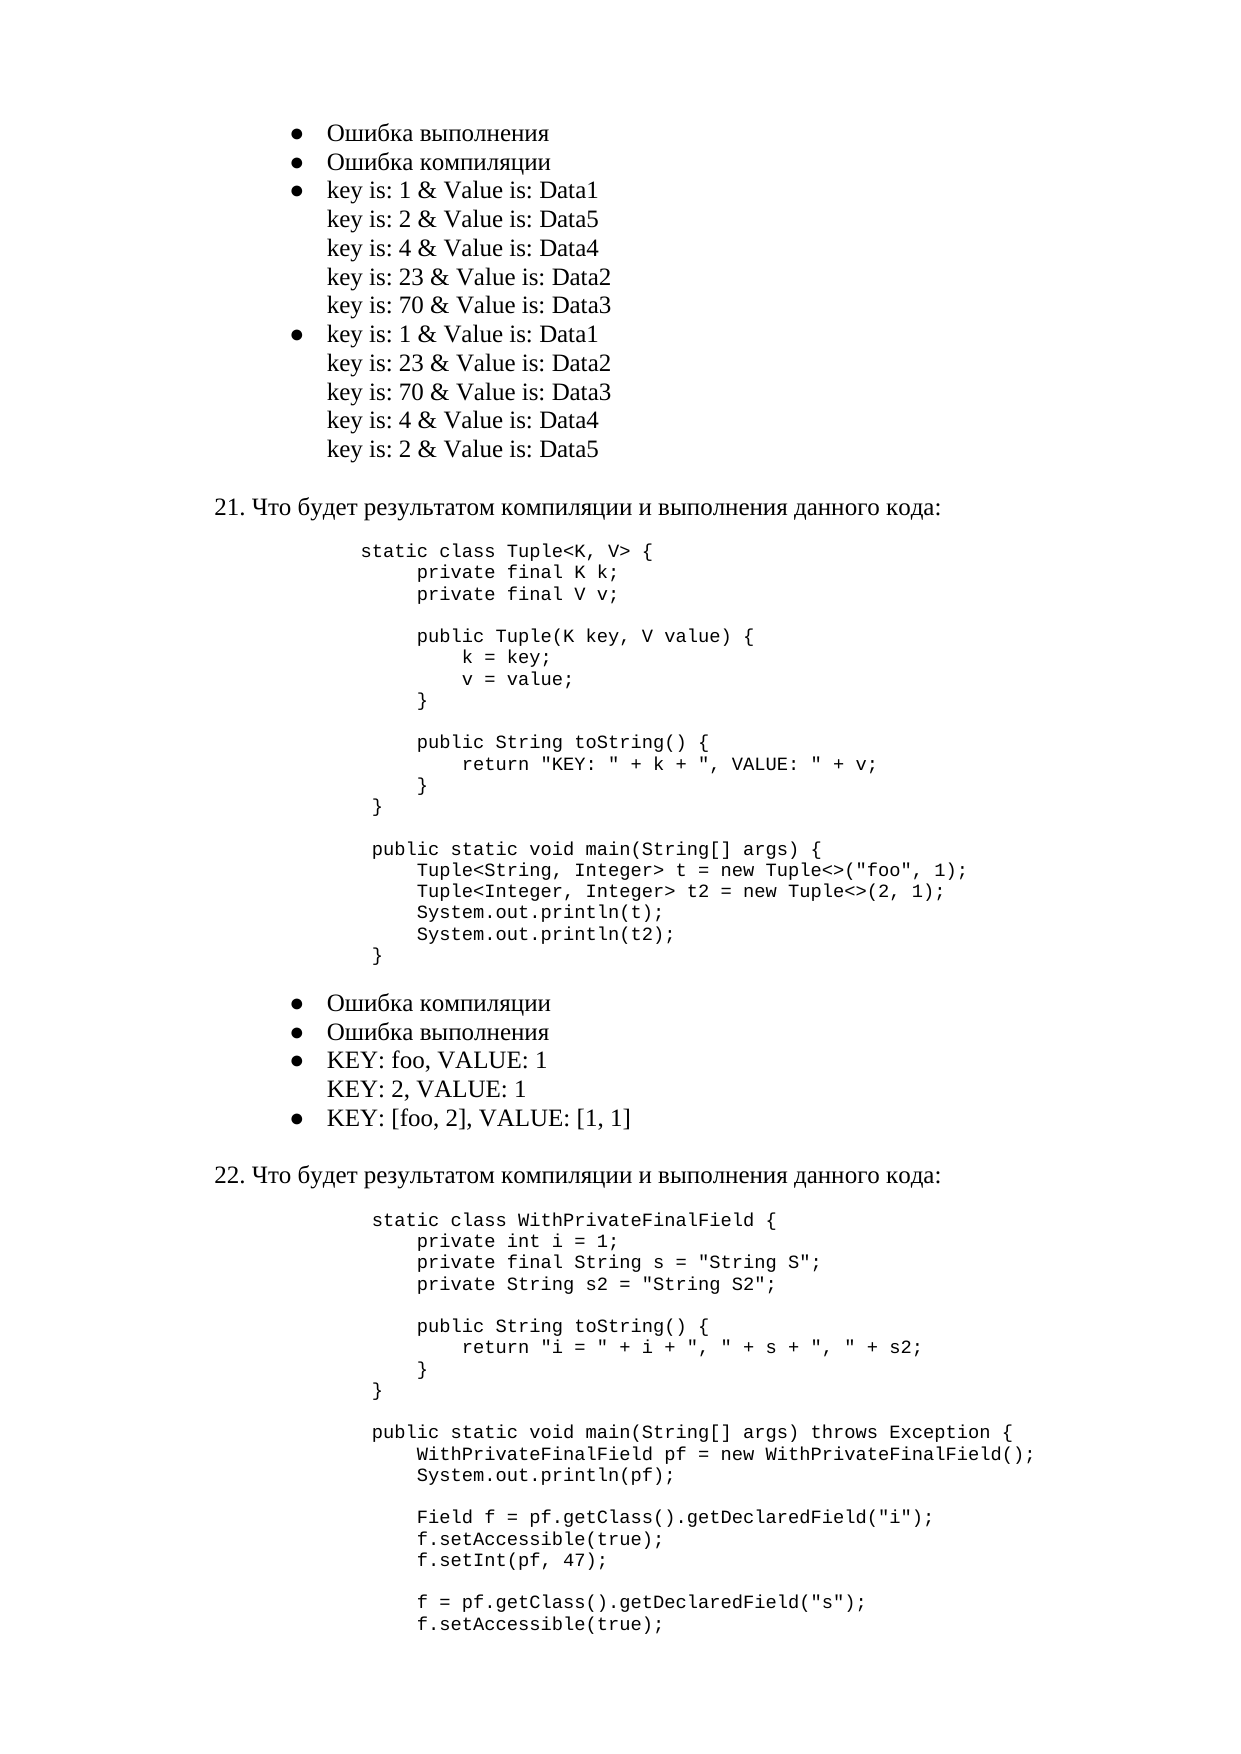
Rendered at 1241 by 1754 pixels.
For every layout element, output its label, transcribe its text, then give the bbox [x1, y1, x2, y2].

text f.setAccessible(true); [327, 1529, 1152, 1551]
text private final String s = "String S"; [327, 1253, 1152, 1274]
text key is: 70 & Value is: Data3 [327, 377, 1152, 406]
list Что будет результатом компиляции и выполнения данного кода: [214, 1161, 1152, 1189]
text public String toString() { [327, 733, 1152, 754]
text private int i = 1; [327, 1232, 1152, 1253]
text System.out.println(t2); [327, 924, 1152, 946]
text } [327, 946, 1152, 967]
text f = pf.getClass().getDeclaredField("s"); [327, 1593, 1152, 1614]
text WithPrivateFinalField pf = new WithPrivateFinalField(); [327, 1444, 1152, 1466]
list Ошибка компиляции [289, 988, 1152, 1017]
text key is: 70 & Value is: Data3 [327, 291, 1152, 319]
text } [327, 1381, 1152, 1402]
text } [327, 776, 1152, 797]
text private final V v; [327, 584, 1152, 606]
text public static void main(String[] args) { [327, 839, 1152, 861]
list Что будет результатом компиляции и выполнения данного кода: [214, 492, 1152, 521]
text KEY: 2, VALUE: 1 [327, 1074, 1152, 1103]
text public Tuple(K key, V value) { [327, 627, 1152, 648]
text key is: 2 & Value is: Data5 [327, 434, 1152, 463]
text } [327, 1359, 1152, 1381]
text private String s2 = "String S2"; [327, 1274, 1152, 1296]
text public static void main(String[] args) throws Exception { [327, 1423, 1152, 1444]
text v = value; [327, 669, 1152, 691]
text return "KEY: " + k + ", VALUE: " + v; [327, 754, 1152, 776]
list Ошибка компиляции [289, 147, 1152, 176]
list Ошибка выполнения [289, 118, 1152, 147]
text return "i = " + i + ", " + s + ", " + s2; [327, 1338, 1152, 1359]
list key is: 1 & Value is: Data1 [289, 176, 1152, 204]
list key is: 1 & Value is: Data1 [289, 319, 1152, 348]
text static class Tuple<K, V> { [327, 542, 1152, 563]
text private final K k; [327, 563, 1152, 584]
text key is: 23 & Value is: Data2 [327, 262, 1152, 291]
text static class WithPrivateFinalField { [327, 1211, 1152, 1232]
list Ошибка выполнения [289, 1017, 1152, 1046]
text k = key; [327, 648, 1152, 669]
text f.setAccessible(true); [327, 1614, 1152, 1636]
text System.out.println(t); [327, 903, 1152, 924]
text Tuple<Integer, Integer> t2 = new Tuple<>(2, 1); [327, 882, 1152, 903]
text f.setInt(pf, 47); [327, 1551, 1152, 1572]
text Field f = pf.getClass().getDeclaredField("i"); [327, 1508, 1152, 1529]
list KEY: [foo, 2], VALUE: [1, 1] [289, 1103, 1152, 1132]
text key is: 4 & Value is: Data4 [327, 406, 1152, 434]
text System.out.println(pf); [327, 1466, 1152, 1487]
text public String toString() { [327, 1317, 1152, 1338]
text } [327, 797, 1152, 818]
text key is: 23 & Value is: Data2 [327, 348, 1152, 377]
text key is: 4 & Value is: Data4 [327, 233, 1152, 262]
text } [327, 691, 1152, 712]
text key is: 2 & Value is: Data5 [327, 204, 1152, 233]
list KEY: foo, VALUE: 1 [289, 1046, 1152, 1074]
text Tuple<String, Integer> t = new Tuple<>("foo", 1); [327, 861, 1152, 882]
